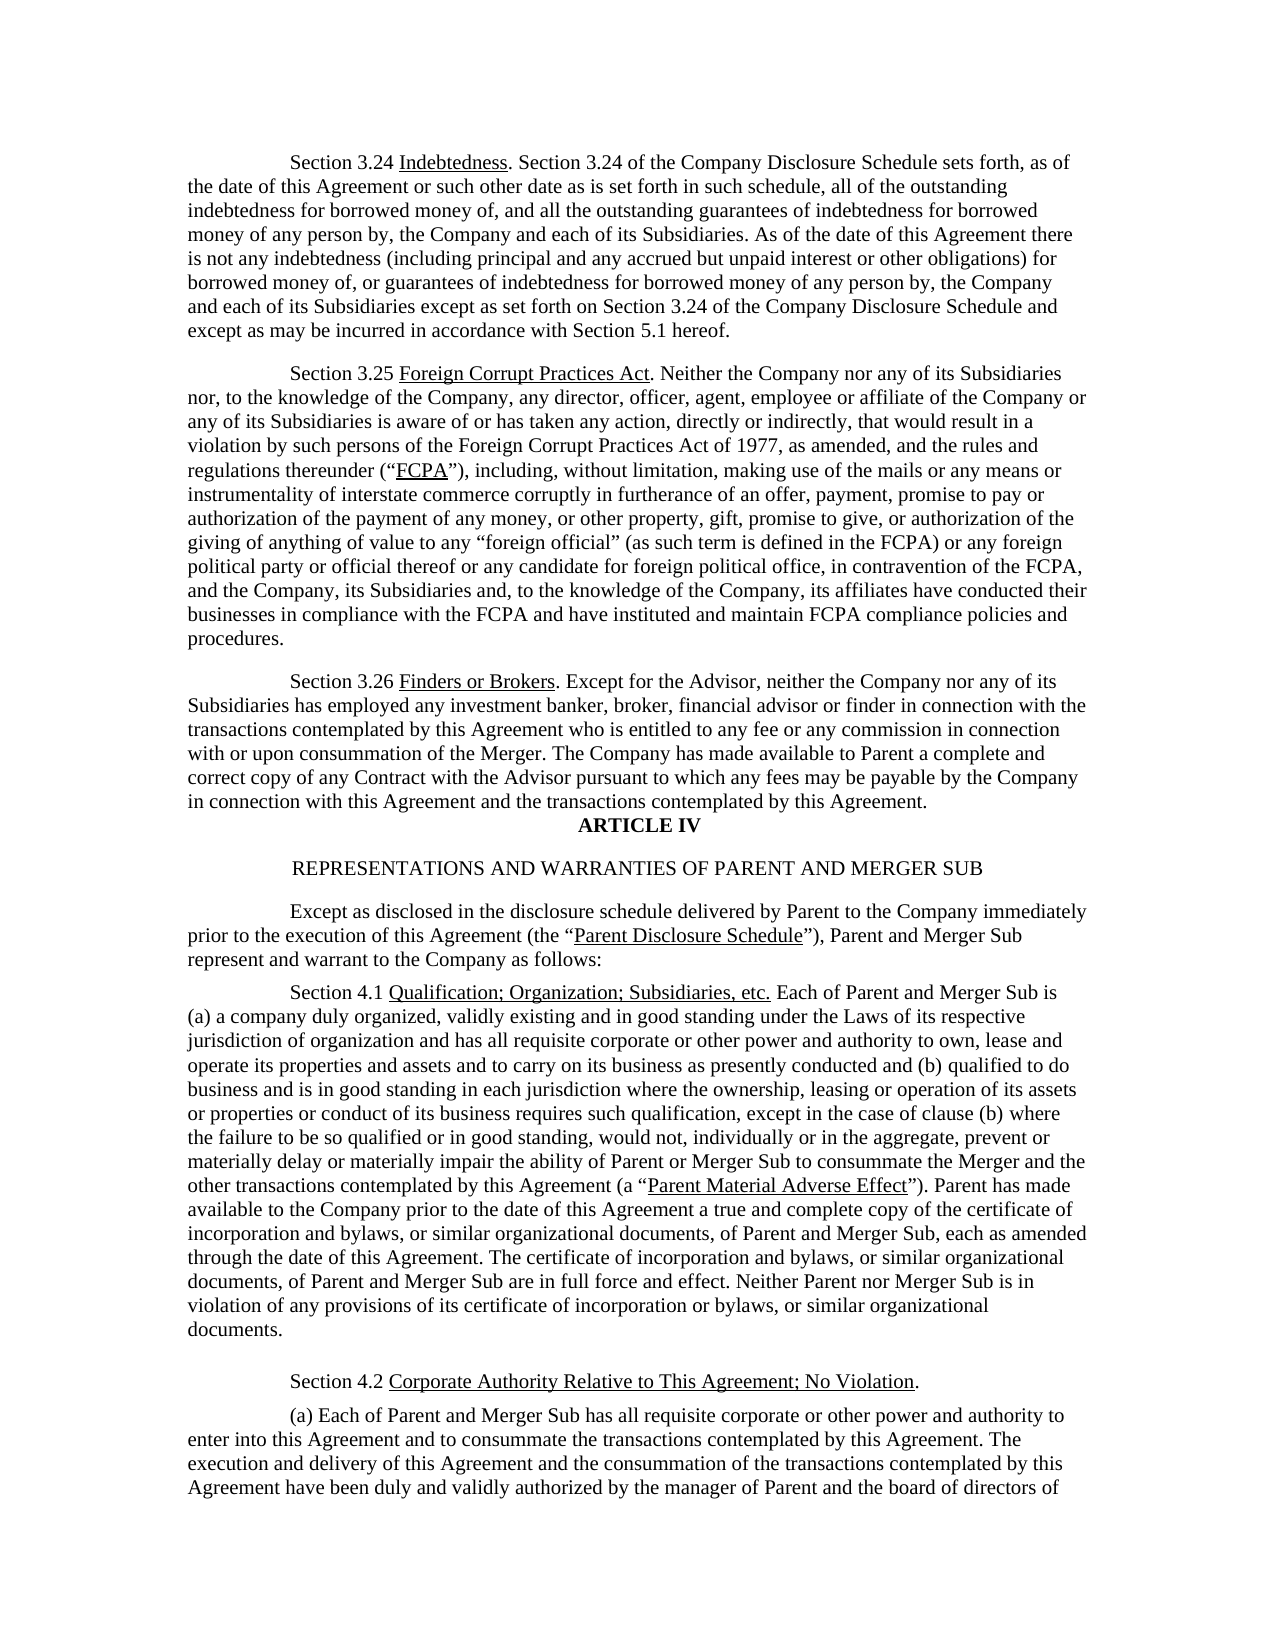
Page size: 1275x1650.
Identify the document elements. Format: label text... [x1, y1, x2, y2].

text Except as disclosed in the disclosure schedule delivered by Parent to the Company immediately prior to the execution of this Agreement (the “Parent Disclosure Schedule”), Parent and Merger Sub represent and warrant to the Company as follows: [187, 899, 1087, 971]
text REPRESENTATIONS AND WARRANTIES OF PARENT AND MERGER SUB [187, 856, 1087, 880]
text Section 4.2 Corporate Authority Relative to This Agreement; No Violation. [187, 1369, 1087, 1393]
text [187, 1403, 1087, 1499]
text Section 3.25 Foreign Corrupt Practices Act. Neither the Company nor any of its Subsidiaries nor, to the knowledge of the Company, any director, officer, agent, employee or affiliate of the Company or any of its Subsidiaries is aware of or has taken any action, directly or indirectly, that would result in a violation by such persons of the Foreign Corrupt Practices Act of 1977, as amended, and the rules and regulations thereunder (“FCPA”), including, without limitation, making use of the mails or any means or instrumentality of interstate commerce corruptly in furtherance of an offer, payment, promise to pay or authorization of the payment of any money, or other property, gift, promise to give, or authorization of the giving of anything of value to any “foreign official” (as such term is defined in the FCPA) or any foreign political party or official thereof or any candidate for foreign political office, in contravention of the FCPA, and the Company, its Subsidiaries and, to the knowledge of the Company, its affiliates have conducted their businesses in compliance with the FCPA and have instituted and maintain FCPA compliance policies and procedures. [187, 361, 1087, 650]
text Section 3.24 Indebtedness. Section 3.24 of the Company Disclosure Schedule sets forth, as of the date of this Agreement or such other date as is set forth in such schedule, all of the outstanding indebtedness for borrowed money of, and all the outstanding guarantees of indebtedness for borrowed money of any person by, the Company and each of its Subsidiaries. As of the date of this Agreement there is not any indebtedness (including principal and any accrued but unpaid interest or other obligations) for borrowed money of, or guarantees of indebtedness for borrowed money of any person by, the Company and each of its Subsidiaries except as set forth on Section 3.24 of the Company Disclosure Schedule and except as may be incurred in accordance with Section 5.1 hereof. [187, 150, 1087, 342]
text Section 3.26 Finders or Brokers. Except for the Advisor, neither the Company nor any of its Subsidiaries has employed any investment banker, broker, financial advisor or finder in connection with the transactions contemplated by this Agreement who is entitled to any fee or any commission in connection with or upon consummation of the Merger. The Company has made available to Parent a complete and correct copy of any Contract with the Advisor pursuant to which any fees may be payable by the Company in connection with this Agreement and the transactions contemplated by this Agreement. [187, 669, 1087, 813]
text Section 4.1 Qualification; Organization; Subsidiaries, etc. Each of Parent and Merger Sub is (a) a company duly organized, validly existing and in good standing under the Laws of its respective jurisdiction of organization and has all requisite corporate or other power and authority to own, lease and operate its properties and assets and to carry on its business as presently conducted and (b) qualified to do business and is in good standing in each jurisdiction where the ownership, leasing or operation of its assets or properties or conduct of its business requires such qualification, except in the case of clause (b) where the failure to be so qualified or in good standing, would not, individually or in the aggregate, prevent or materially delay or materially impair the ability of Parent or Merger Sub to consummate the Merger and the other transactions contemplated by this Agreement (a “Parent Material Adverse Effect”). Parent has made available to the Company prior to the date of this Agreement a true and complete copy of the certificate of incorporation and bylaws, or similar organizational documents, of Parent and Merger Sub, each as amended through the date of this Agreement. The certificate of incorporation and bylaws, or similar organizational documents, of Parent and Merger Sub are in full force and effect. Neither Parent nor Merger Sub is in violation of any provisions of its certificate of incorporation or bylaws, or similar organizational documents. [187, 980, 1087, 1341]
text ARTICLE IV [187, 813, 1087, 837]
